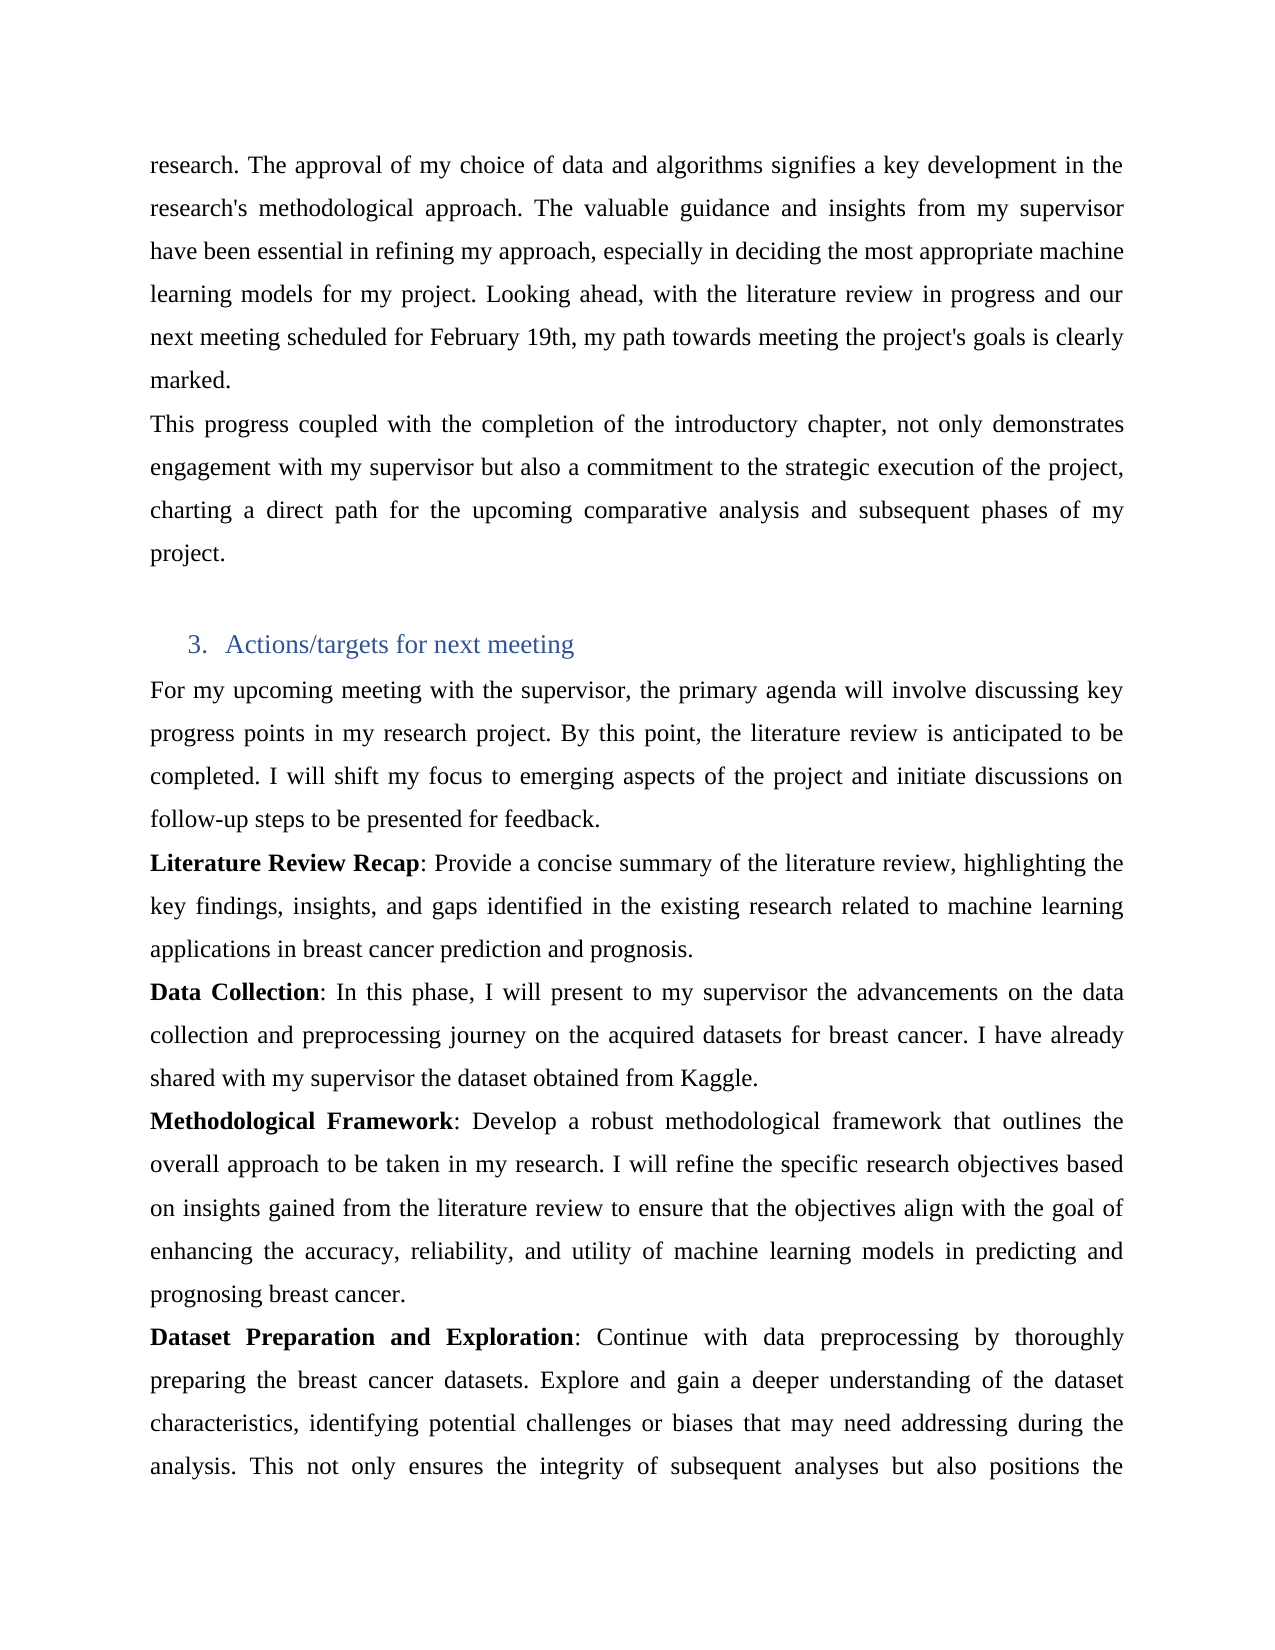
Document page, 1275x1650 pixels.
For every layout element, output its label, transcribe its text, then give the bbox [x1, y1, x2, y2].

subtitle Actions/targets for next meeting [187, 628, 1125, 660]
text Data Collection: In this phase, I will present to my supervisor the advancements on the data collection and preprocessing journey on the acquired datasets for breast cancer. I have already shared with my supervisor the dataset obtained from Kaggle. [150, 977, 1125, 1092]
text Methodological Framework: Develop a robust methodological framework that outlines the overall approach to be taken in my research. I will refine the specific research objectives based on insights gained from the literature review to ensure that the objectives align with the goal of enhancing the accuracy, reliability, and utility of machine learning models in predicting and prognosing breast cancer. [150, 1106, 1125, 1308]
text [150, 1322, 1125, 1480]
text For my upcoming meeting with the supervisor, the primary agenda will involve discussing key progress points in my research project. By this point, the literature review is anticipated to be completed. I will shift my focus to emerging aspects of the project and initiate discussions on follow-up steps to be presented for feedback. [150, 675, 1125, 833]
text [150, 150, 1125, 394]
text This progress coupled with the completion of the introductory chapter, not only demonstrates engagement with my supervisor but also a commitment to the strategic execution of the project, charting a direct path for the upcoming comparative analysis and subsequent phases of my project. [150, 409, 1125, 567]
text Literature Review Recap: Provide a concise summary of the literature review, highlighting the key findings, insights, and gaps identified in the existing research related to machine learning applications in breast cancer prediction and prognosis. [150, 848, 1125, 963]
